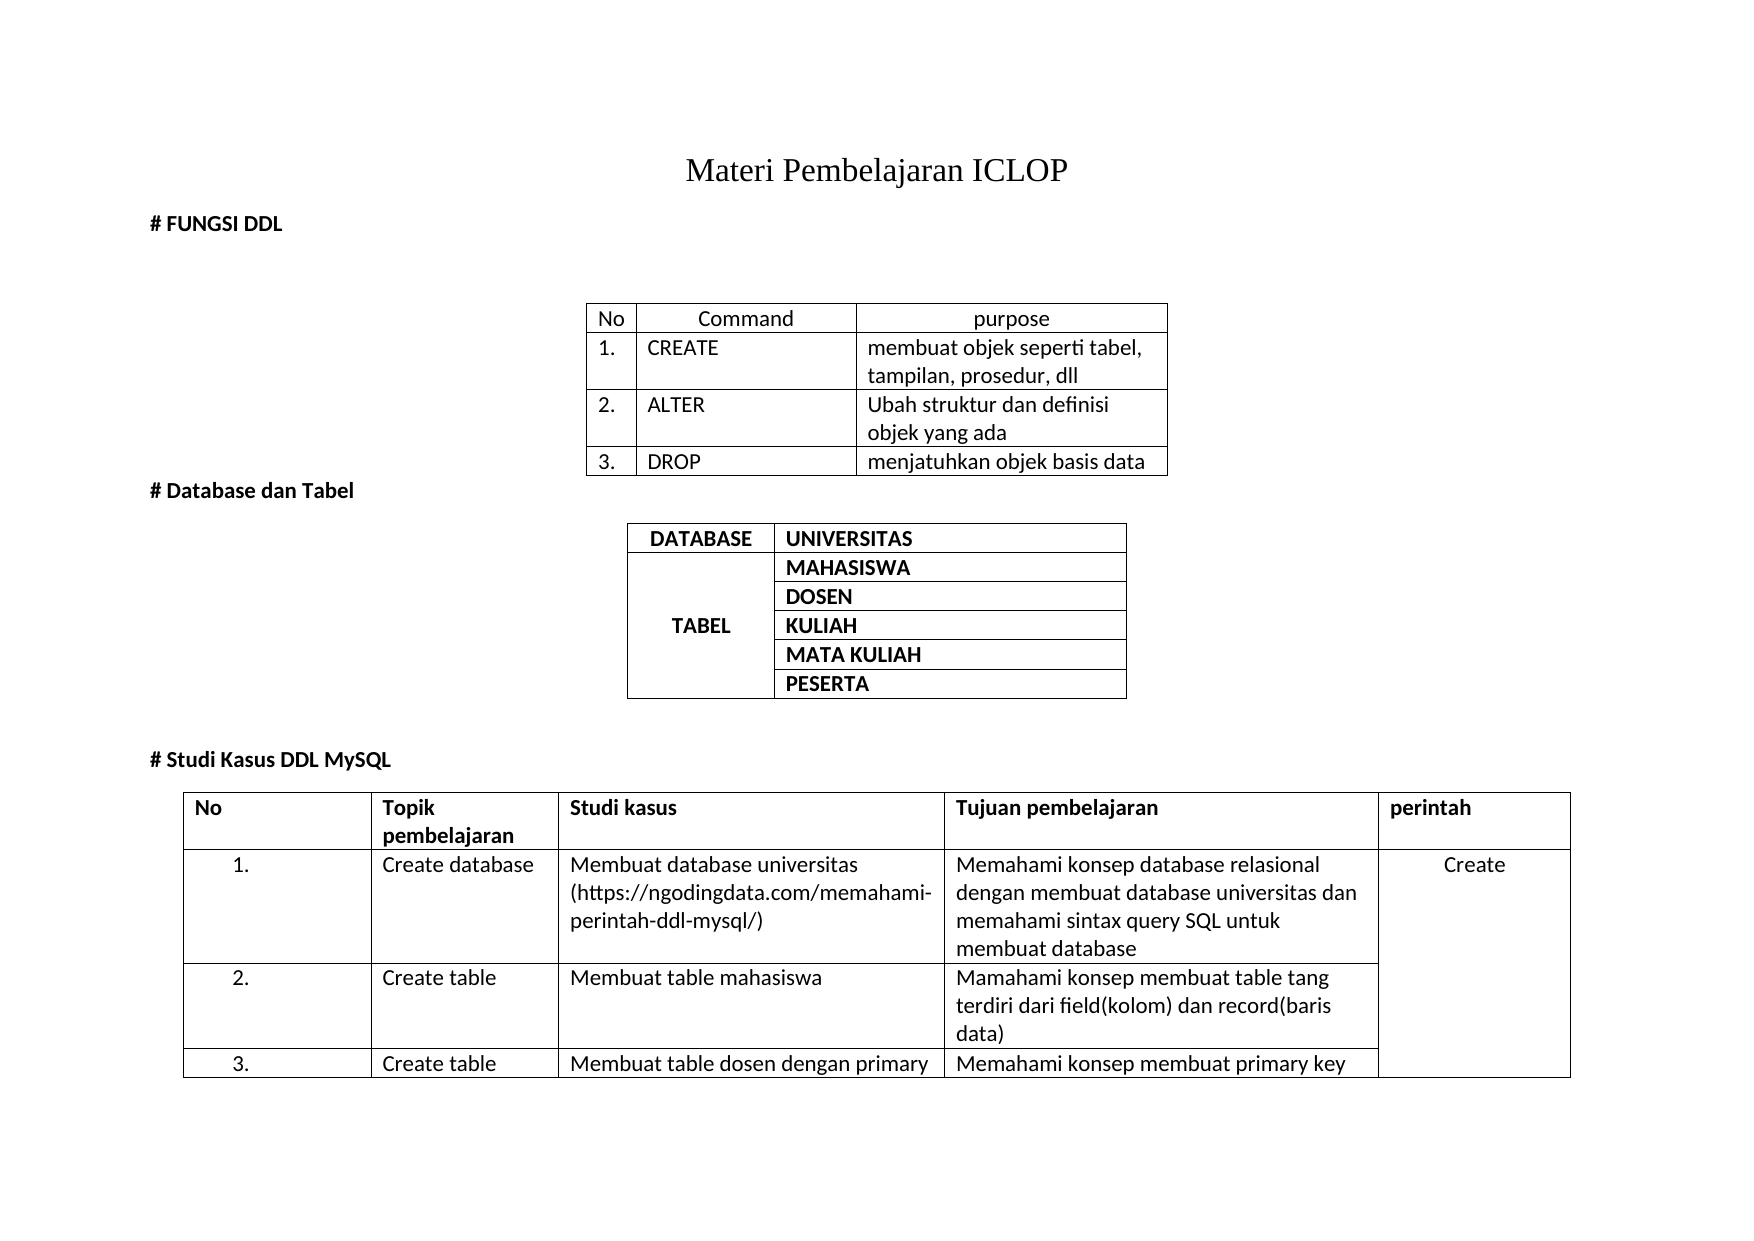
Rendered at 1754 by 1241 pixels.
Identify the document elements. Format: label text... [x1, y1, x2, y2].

table_cell Mamahami konsep membuat table tang terdiri dari field(kolom) dan record(baris data) [945, 964, 1378, 1048]
table_cell [184, 964, 371, 1048]
table_cell Create table [372, 964, 558, 1048]
table_cell TABEL [628, 553, 774, 697]
table_cell DROP [637, 447, 856, 475]
table_cell Create database [372, 850, 558, 962]
table_cell Memahami konsep database relasional dengan membuat database universitas dan memahami sintax query SQL untuk membuat database [945, 850, 1378, 962]
table_cell menjatuhkan objek basis data [857, 447, 1167, 475]
table_cell CREATE [637, 333, 856, 389]
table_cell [559, 1049, 944, 1077]
table_header No [184, 793, 371, 849]
table_cell Membuat table mahasiswa [559, 964, 944, 1048]
table_cell [184, 1049, 371, 1077]
table_header DATABASE [628, 524, 774, 552]
text # FUNGSI DDL [150, 209, 1604, 237]
table_cell membuat objek seperti tabel, tampilan, prosedur, dll [857, 333, 1167, 389]
table_header Tujuan pembelajaran [945, 793, 1378, 849]
table_cell Create [1379, 850, 1570, 1077]
table_cell PESERTA [775, 670, 1126, 697]
text # Database dan Tabel [150, 476, 1604, 504]
table_cell KULIAH [775, 611, 1126, 639]
table_cell MATA KULIAH [775, 640, 1126, 668]
table_header Topik pembelajaran [372, 793, 558, 849]
table_header No [587, 304, 636, 332]
text # Studi Kasus DDL MySQL [150, 745, 1604, 773]
table_cell DOSEN [775, 582, 1126, 610]
table_header Command [637, 304, 856, 332]
table_header Studi kasus [559, 793, 944, 849]
text Materi Pembelajaran ICLOP [150, 150, 1604, 188]
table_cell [372, 1049, 558, 1077]
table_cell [945, 1049, 1378, 1077]
table_cell Membuat database universitas (https://ngodingdata.com/memahami-perintah-ddl-mysql/) [559, 850, 944, 962]
table_cell 1. [587, 333, 636, 389]
table_cell Ubah struktur dan definisi objek yang ada [857, 390, 1167, 446]
table_cell MAHASISWA [775, 553, 1126, 581]
table_header UNIVERSITAS [775, 524, 1126, 552]
table_header perintah [1379, 793, 1570, 849]
table_header purpose [857, 304, 1167, 332]
table_cell 3. [587, 447, 636, 475]
table_cell 2. [587, 390, 636, 446]
table_cell [184, 850, 371, 962]
table_cell ALTER [637, 390, 856, 446]
